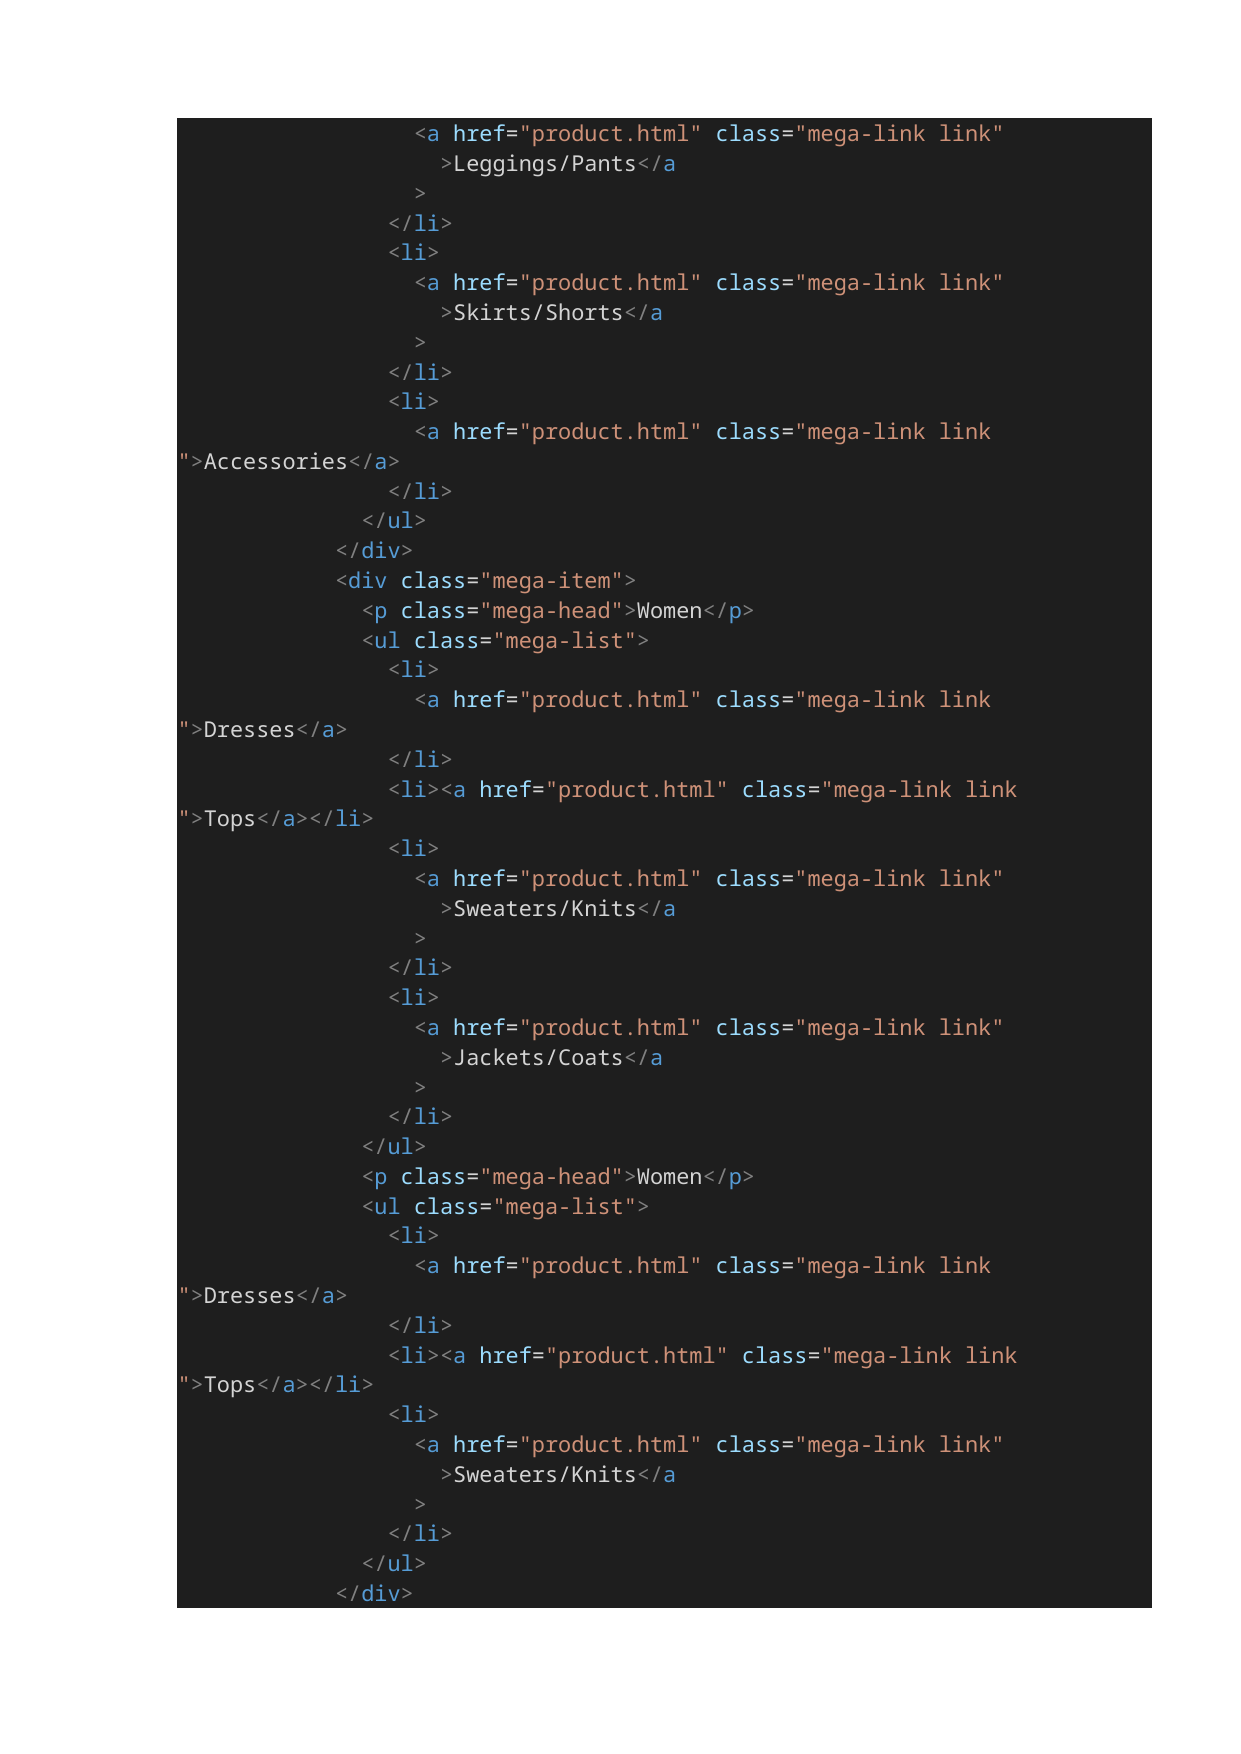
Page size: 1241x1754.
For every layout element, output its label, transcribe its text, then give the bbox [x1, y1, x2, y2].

text > [177, 178, 1152, 207]
text >Leggings/Pants</a [177, 148, 1152, 178]
text </ul> [177, 505, 1152, 535]
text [177, 1339, 1152, 1399]
text <li><a href="product.html" class="mega-link link">Tops</a></li> [177, 773, 1152, 833]
text >Sweaters/Knits</a [177, 1459, 1152, 1488]
text <a href="product.html" class="mega-link link" [177, 1012, 1152, 1042]
text > [177, 922, 1152, 952]
text > [177, 327, 1152, 356]
text >Jackets/Coats</a [177, 1042, 1152, 1071]
text <li> [177, 386, 1152, 416]
text </li> [177, 1518, 1152, 1548]
text <li> [177, 237, 1152, 267]
text </li> [177, 356, 1152, 386]
text >Skirts/Shorts</a [177, 297, 1152, 327]
text </li> [177, 207, 1152, 237]
text <a href="product.html" class="mega-link link">Dresses</a> [177, 1250, 1152, 1310]
text </ul> [177, 1131, 1152, 1161]
text <li> [177, 1220, 1152, 1250]
text <ul class="mega-list"> [177, 624, 1152, 654]
text </li> [177, 1310, 1152, 1339]
text </li> [177, 952, 1152, 982]
text <a href="product.html" class="mega-link link">Accessories</a> [177, 416, 1152, 476]
text <a href="product.html" class="mega-link link" [177, 863, 1152, 893]
text </li> [177, 1101, 1152, 1131]
text > [177, 1071, 1152, 1101]
text <li> [177, 654, 1152, 684]
text <a href="product.html" class="mega-link link" [177, 1429, 1152, 1459]
text </div> [177, 1578, 1152, 1608]
text <div class="mega-item"> [177, 565, 1152, 595]
text </div> [177, 535, 1152, 565]
text <li> [177, 1399, 1152, 1429]
text > [177, 1488, 1152, 1518]
text <a href="product.html" class="mega-link link" [177, 118, 1152, 148]
text <a href="product.html" class="mega-link link" [177, 267, 1152, 297]
text </ul> [177, 1548, 1152, 1578]
text </li> [177, 476, 1152, 505]
text <a href="product.html" class="mega-link link">Dresses</a> [177, 684, 1152, 744]
text <li> [177, 833, 1152, 863]
text <li> [177, 982, 1152, 1012]
text <p class="mega-head">Women</p> [177, 595, 1152, 624]
text >Sweaters/Knits</a [177, 893, 1152, 922]
text <ul class="mega-list"> [177, 1191, 1152, 1220]
text </li> [177, 744, 1152, 773]
text <p class="mega-head">Women</p> [177, 1161, 1152, 1191]
